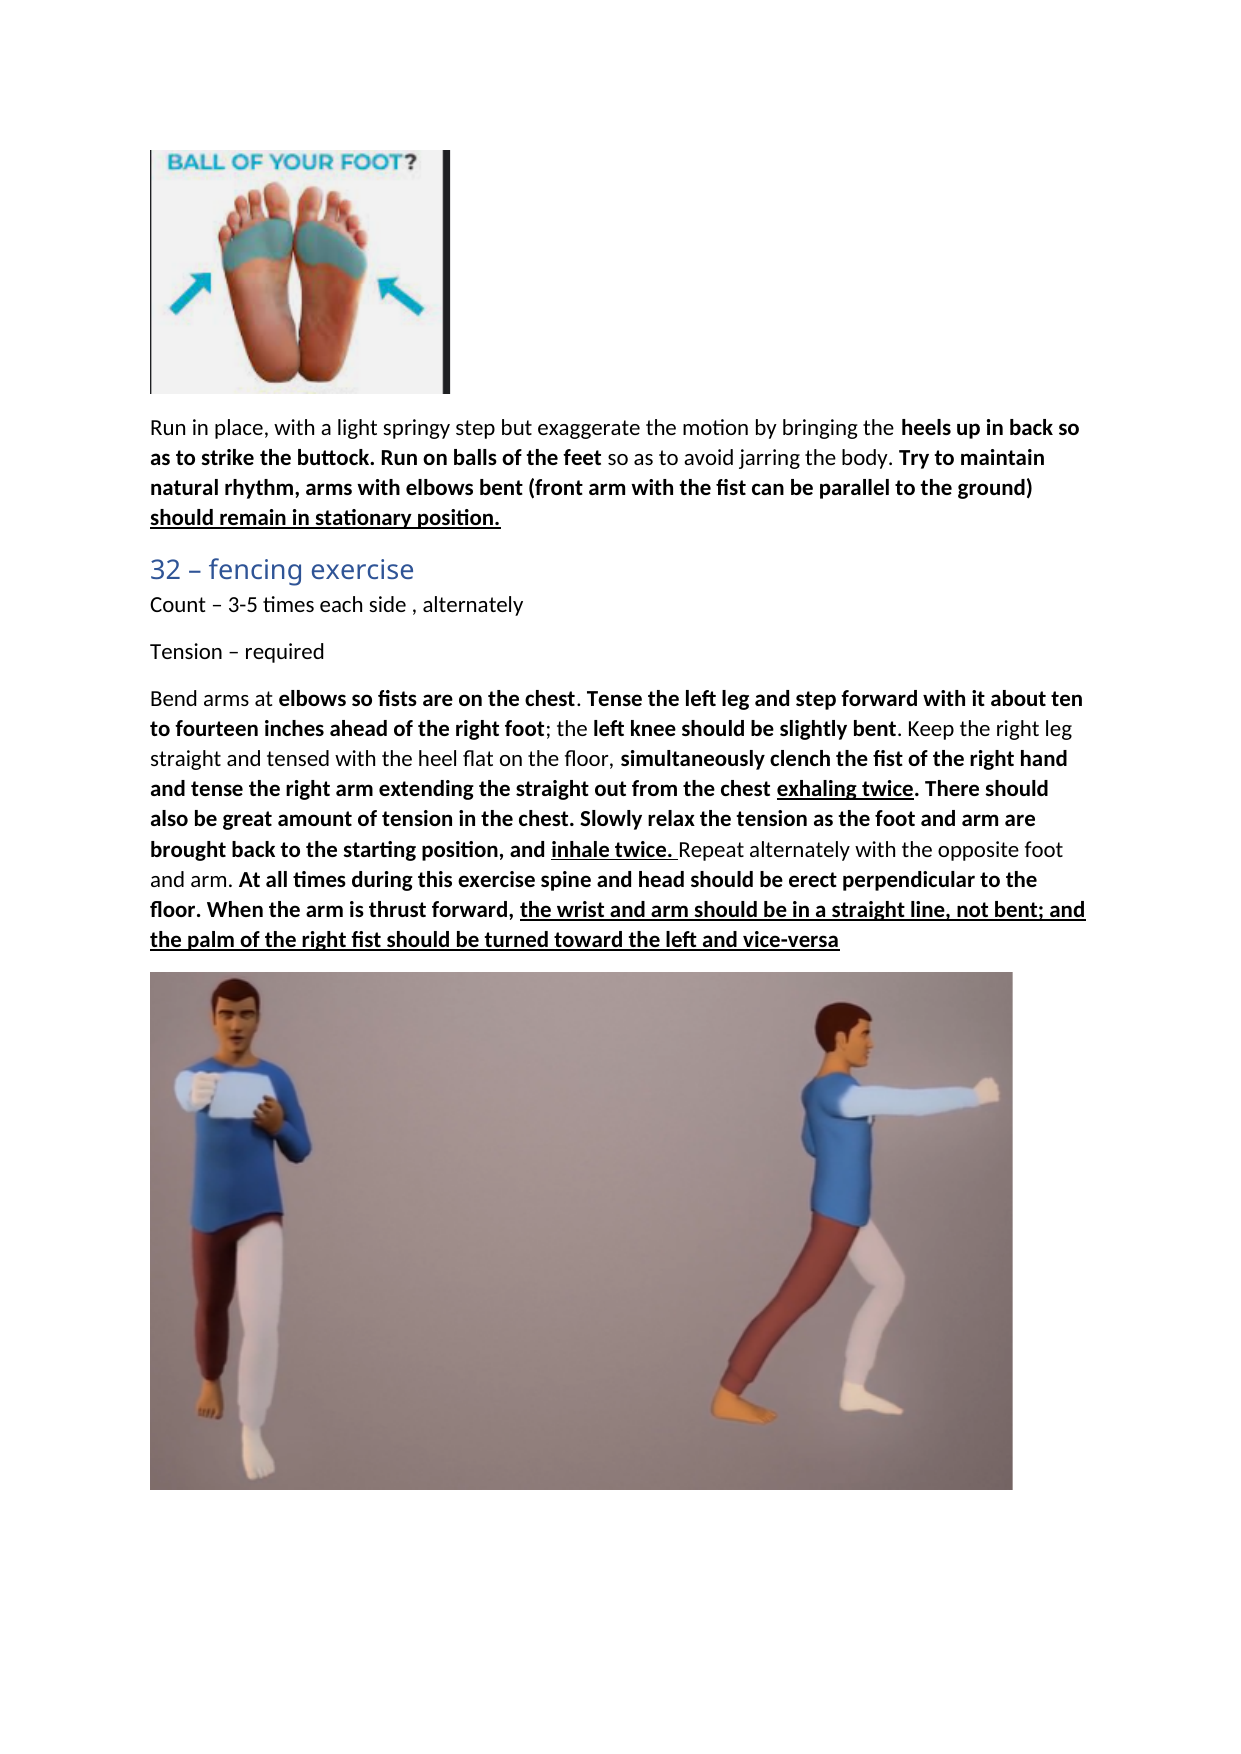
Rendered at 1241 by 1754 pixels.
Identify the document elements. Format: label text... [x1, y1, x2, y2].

text Run in place, with a light springy step but exaggerate the motion by bringing the heels up in back so as to strike the buttock. Run on balls of the feet so as to avoid jarring the body. Try to maintain natural rhythm, arms with elbows bent (front arm with the fist can be parallel to the ground) should remain in stationary position. [150, 413, 1090, 531]
text Bend arms at elbows so fists are on the chest. Tense the left leg and step forward with it about ten to fourteen inches ahead of the right foot; the left knee should be slightly bent. Keep the right leg straight and tensed with the heel flat on the floor, simultaneously clench the fist of the right hand and tense the right arm extending the straight out from the chest exhaling twice. There should also be great amount of tension in the chest. Slowly relax the tension as the foot and arm are brought back to the starting position, and inhale twice. Repeat alternately with the opposite foot and arm. At all times during this exercise spine and head should be erect perpendicular to the floor. When the arm is thrust forward, the wrist and arm should be in a straight line, not bent; and the palm of the right fist should be turned toward the left and vice-versa [150, 684, 1090, 953]
picture [150, 972, 1013, 1490]
text Tension – required [150, 637, 1090, 665]
subtitle 32 – fencing exercise [150, 550, 1090, 587]
text Count – 3-5 times each side , alternately [150, 590, 1090, 618]
picture [150, 150, 451, 394]
